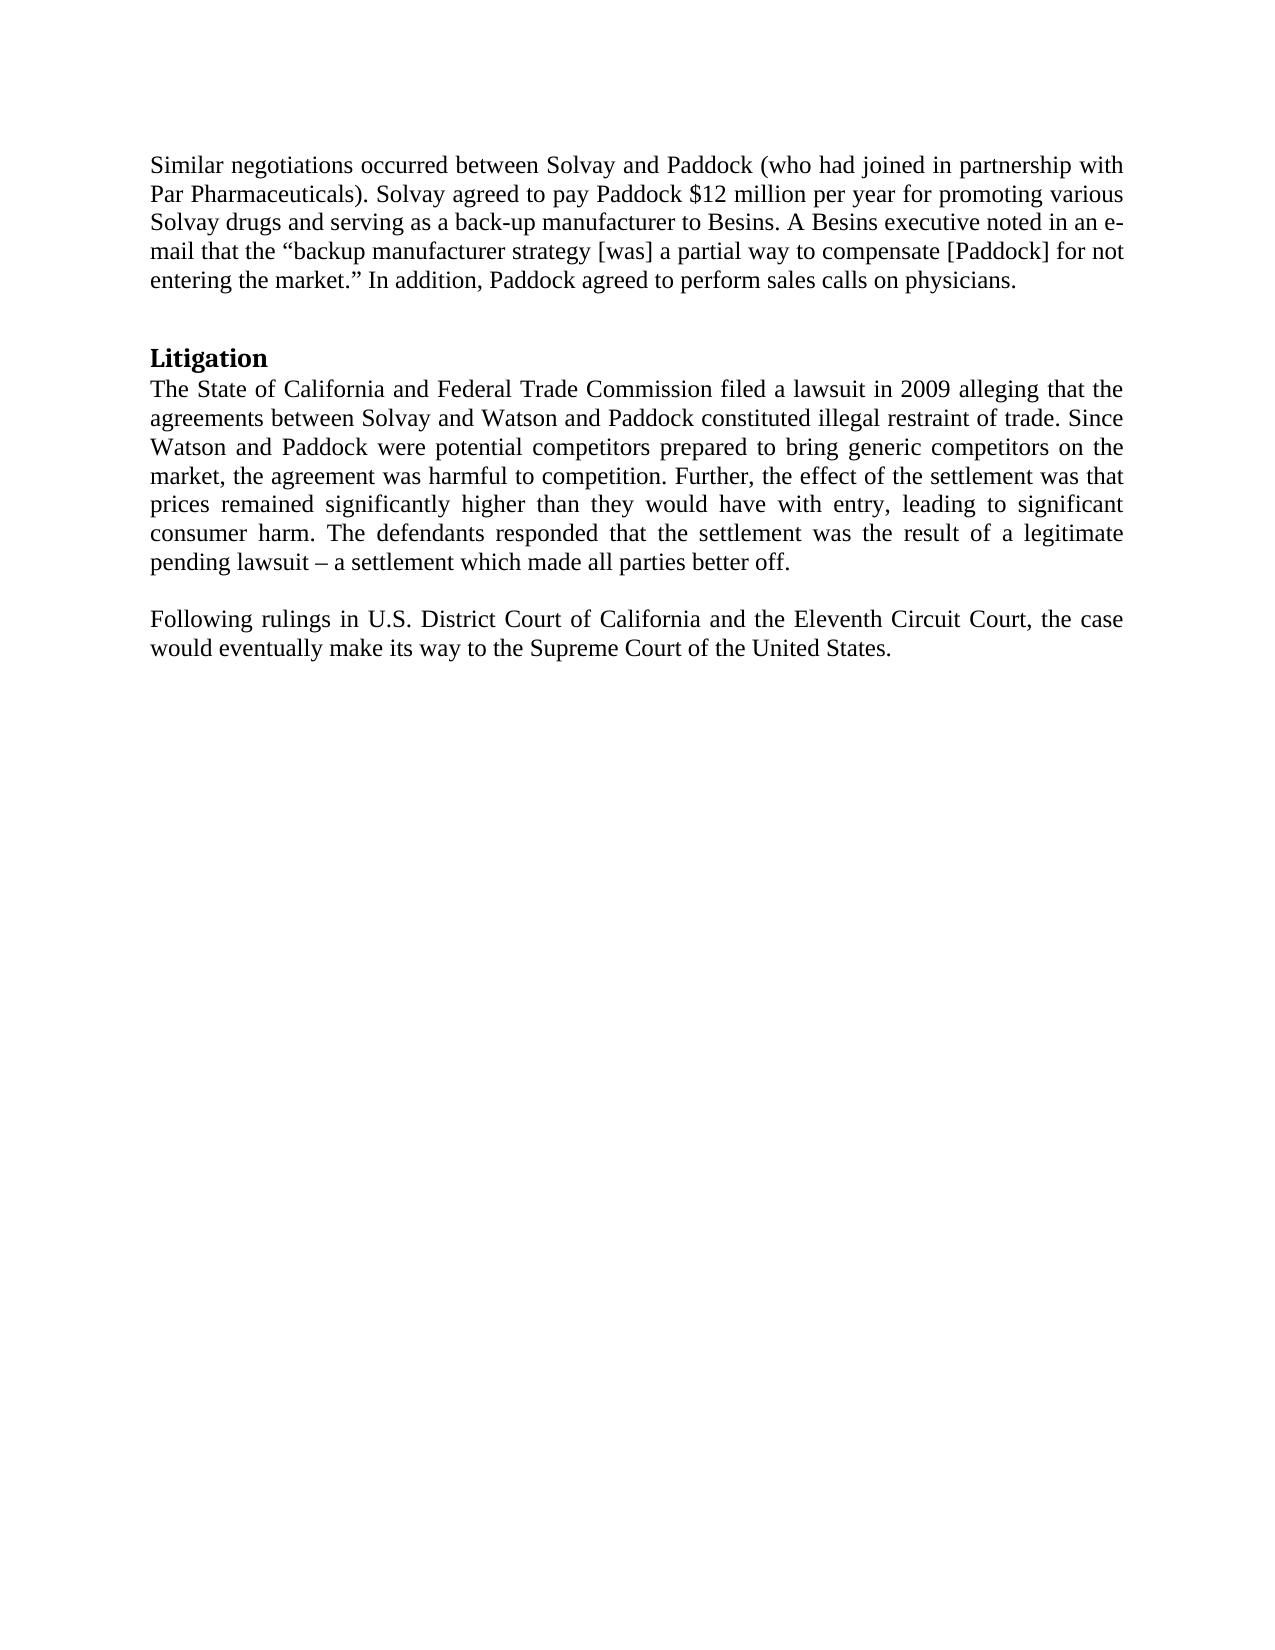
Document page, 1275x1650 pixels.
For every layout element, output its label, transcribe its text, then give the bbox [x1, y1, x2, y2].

text Similar negotiations occurred between Solvay and Paddock (who had joined in partnership with Par Pharmaceuticals). Solvay agreed to pay Paddock $12 million per year for promoting various Solvay drugs and serving as a back-up manufacturer to Besins. A Besins executive noted in an e-mail that the “backup manufacturer strategy [was] a partial way to compensate [Paddock] for not entering the market.” In addition, Paddock agreed to perform sales calls on physicians. [150, 150, 1125, 294]
subtitle Litigation [150, 343, 1125, 374]
text Following rulings in U.S. District Court of California and the Eleventh Circuit Court, the case would eventually make its way to the Supreme Court of the United States. [150, 604, 1125, 662]
text The State of California and Federal Trade Commission filed a lawsuit in 2009 alleging that the agreements between Solvay and Watson and Paddock constituted illegal restraint of trade. Since Watson and Paddock were potential competitors prepared to bring generic competitors on the market, the agreement was harmful to competition. Further, the effect of the settlement was that prices remained significantly higher than they would have with entry, leading to significant consumer harm. The defendants responded that the settlement was the result of a legitimate pending lawsuit – a settlement which made all parties better off. [150, 374, 1125, 576]
